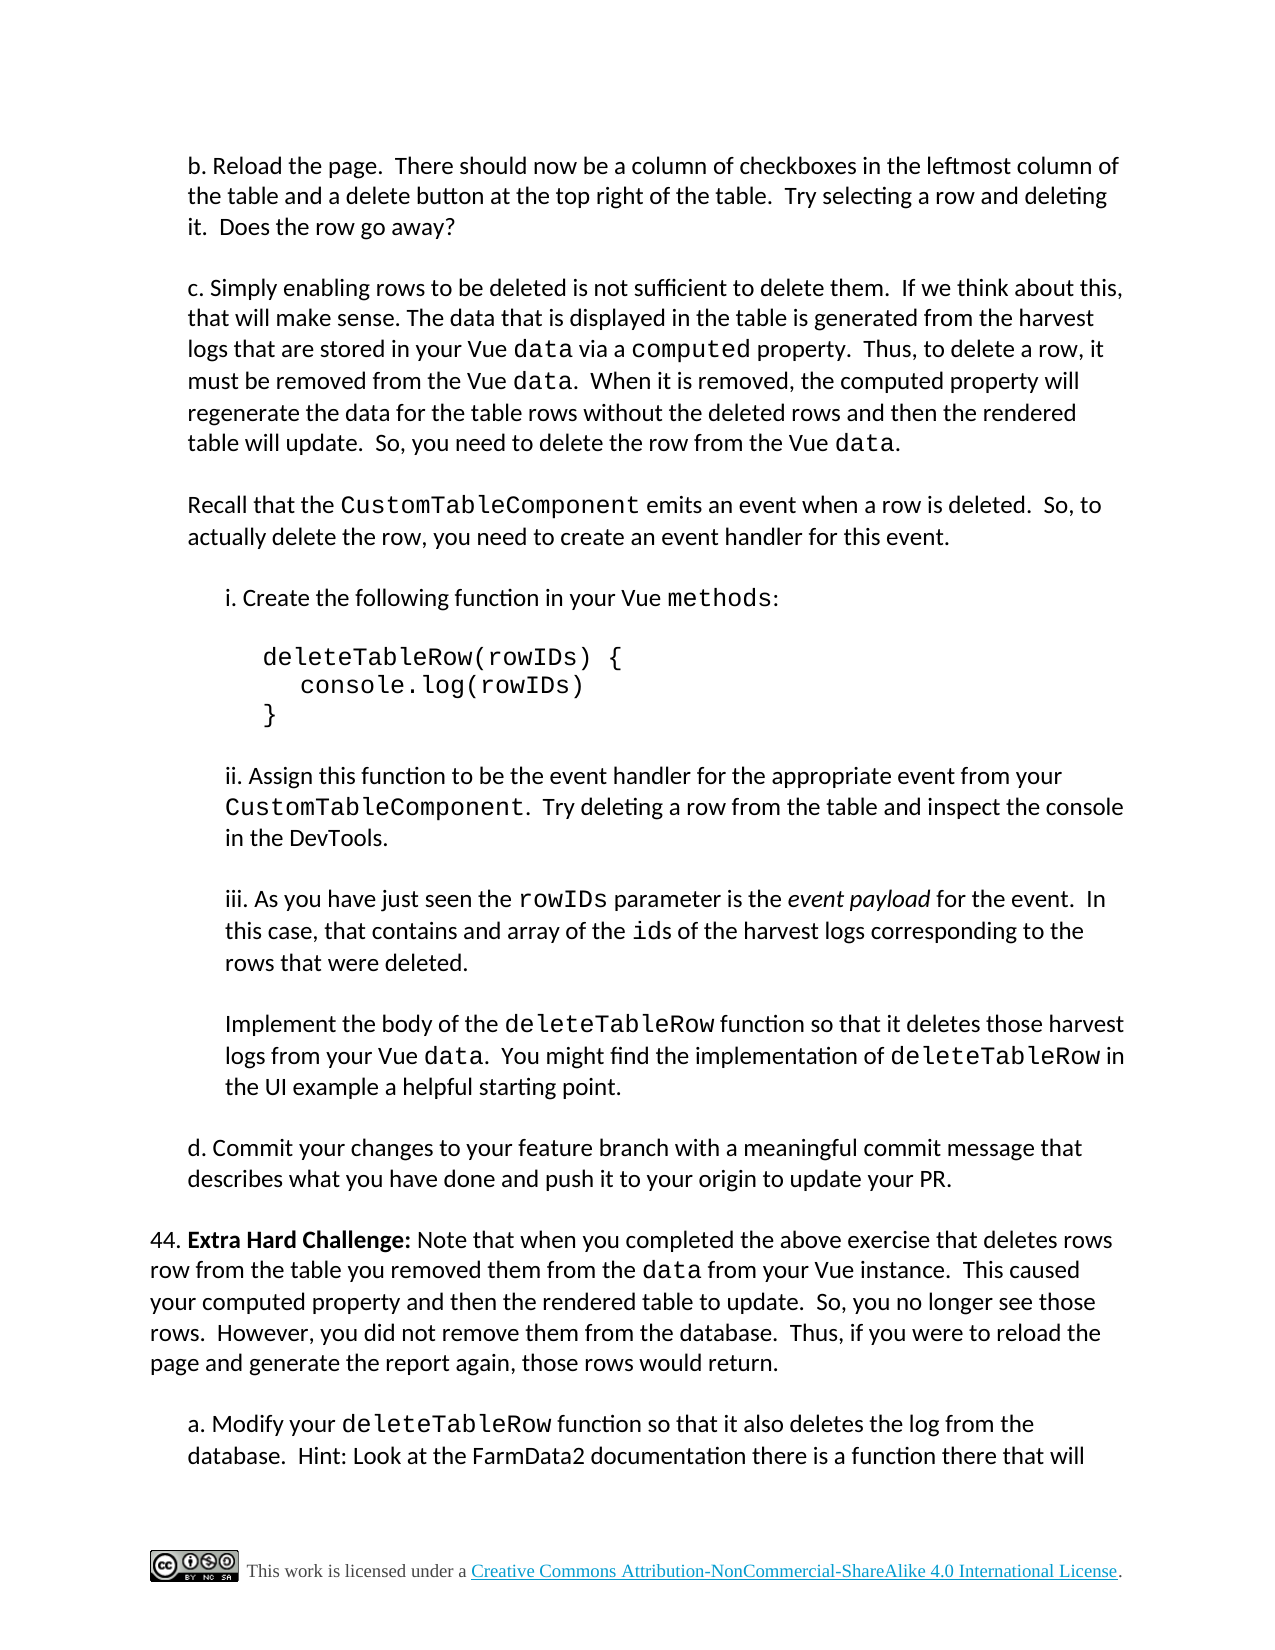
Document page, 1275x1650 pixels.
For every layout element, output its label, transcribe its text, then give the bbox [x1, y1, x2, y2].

text console.log(rowIDs) [225, 673, 1125, 701]
picture [575, 1568, 581, 1577]
picture [869, 1568, 875, 1577]
text b. Reload the page. There should now be a column of checkboxes in the leftmost column of the table and a delete button at the top right of the table. Try selecting a row and deleting it. Does the row go away? [187, 150, 1125, 242]
picture [1060, 1565, 1064, 1575]
picture [599, 1568, 605, 1577]
picture [641, 1566, 646, 1575]
picture [483, 1568, 489, 1577]
picture [987, 1568, 993, 1577]
text iii. As you have just seen the rowIDs parameter is the event payload for the event. In this case, that contains and array of the ids of the harvest logs corresponding to the rows that were deleted. [225, 883, 1125, 977]
text ii. Assign this function to be the event handler for the appropriate event from your CustomTableComponent. Try deleting a row from the table and inspect the console in the DevTools. [225, 760, 1125, 853]
text 44. Extra Hard Challenge: Note that when you completed the above exercise that deletes rows row from the table you removed them from the data from your Vue instance. This caused your computed property and then the rendered table to update. So, you no longer see those rows. However, you did not remove them from the database. Thus, if you were to reload the page and generate the report again, those rows would return. [150, 1224, 1125, 1378]
picture [623, 1567, 629, 1575]
picture [150, 1550, 239, 1582]
picture [764, 1568, 770, 1577]
text } [225, 701, 1125, 729]
text i. Create the following function in your Vue methods: [187, 582, 1125, 614]
picture [886, 1567, 892, 1575]
text Implement the body of the deleteTableRow function so that it deletes those harvest logs from your Vue data. You might find the implementation of deleteTableRow in the UI example a helpful starting point. [225, 1008, 1125, 1102]
text deleteTableRow(rowIDs) { [225, 644, 1125, 673]
